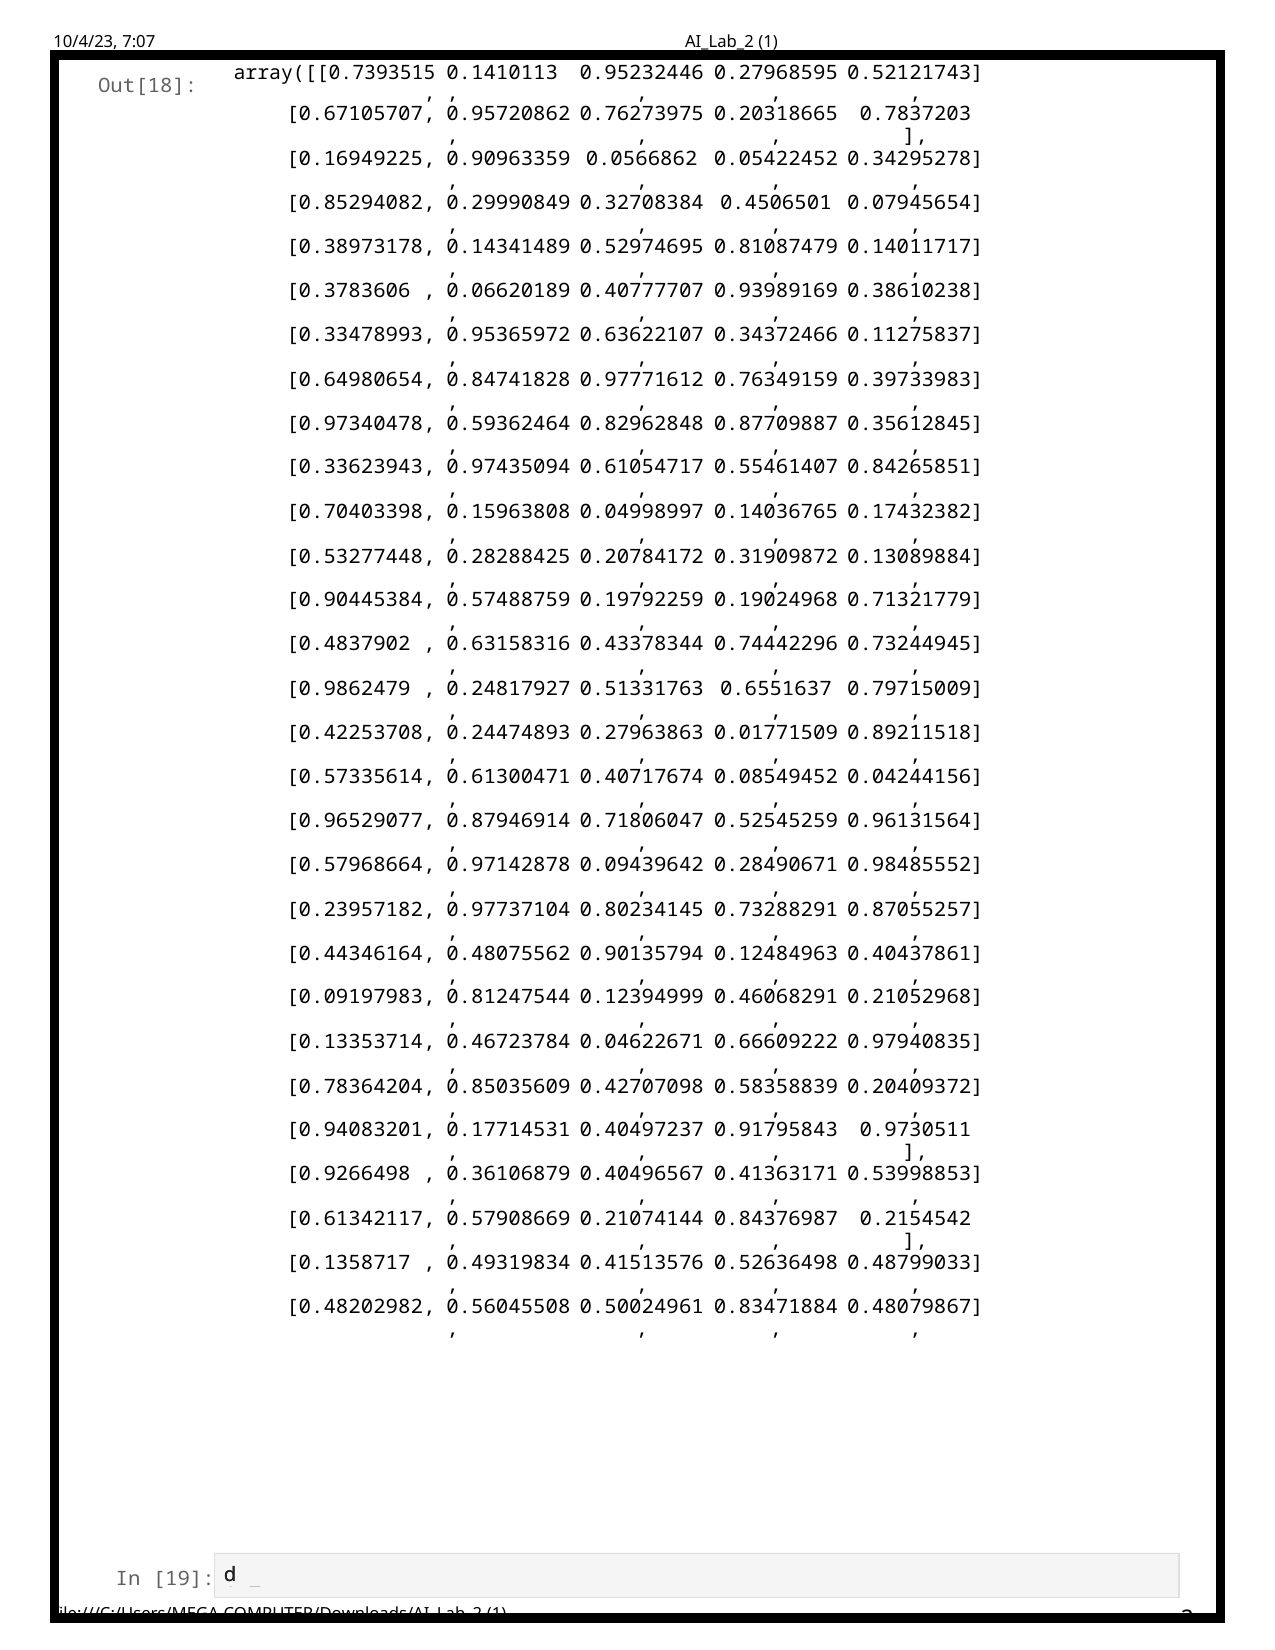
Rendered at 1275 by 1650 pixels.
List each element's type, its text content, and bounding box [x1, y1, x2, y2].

text In [19]: [115, 1564, 214, 1591]
text Out[18]: [98, 71, 1192, 98]
